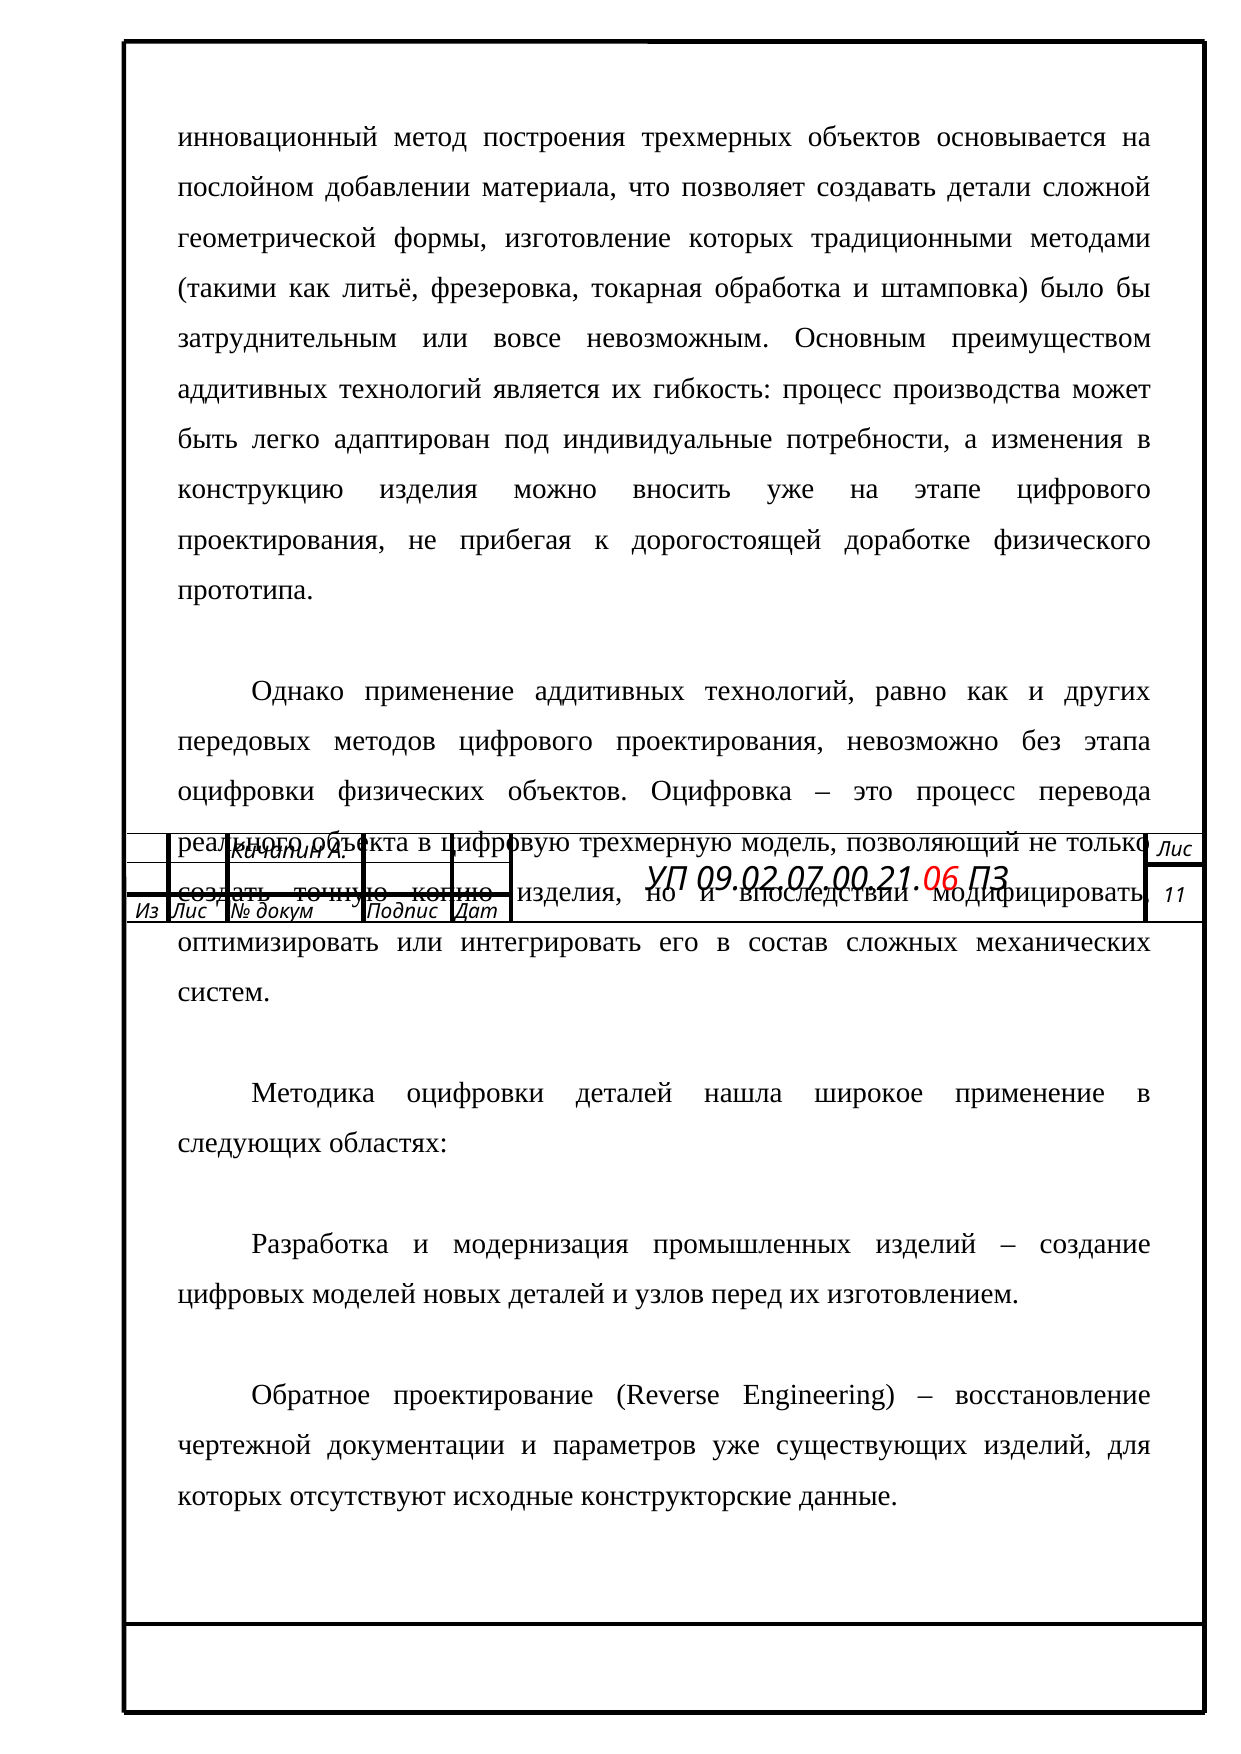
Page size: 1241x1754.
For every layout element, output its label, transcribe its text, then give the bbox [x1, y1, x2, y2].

text Однако применение аддитивных технологий, равно как и других передовых методов цифрового проектирования, невозможно без этапа оцифровки физических объектов. Оцифровка – это процесс перевода реального объекта в цифровую трехмерную модель, позволяющий не только создать точную копию изделия, но и впоследствии модифицировать, оптимизировать или интегрировать его в состав сложных механических систем. [513, 834, 1143, 921]
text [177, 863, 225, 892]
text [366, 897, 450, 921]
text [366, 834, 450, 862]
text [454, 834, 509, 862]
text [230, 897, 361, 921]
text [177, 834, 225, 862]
text Однако применение аддитивных технологий, равно как и других передовых методов цифрового проектирования, невозможно без этапа оцифровки физических объектов. Оцифровка – это процесс перевода реального объекта в цифровую трехмерную модель, позволяющий не только создать точную копию изделия, но и впоследствии модифицировать, оптимизировать или интегрировать его в состав сложных механических систем. [177, 923, 1152, 1008]
text Методика оцифровки деталей нашла широкое применение в следующих областях: [177, 1075, 1152, 1159]
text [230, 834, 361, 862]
text Однако применение аддитивных технологий, равно как и других передовых методов цифрового проектирования, невозможно без этапа оцифровки физических объектов. Оцифровка – это процесс перевода реального объекта в цифровую трехмерную модель, позволяющий не только создать точную копию изделия, но и впоследствии модифицировать, оптимизировать или интегрировать его в состав сложных механических систем. [177, 673, 1152, 833]
text Обратное проектирование (Reverse Engineering) – восстановление чертежной документации и параметров уже существующих изделий, для которых отсутствуют исходные конструкторские данные. [177, 1377, 1152, 1511]
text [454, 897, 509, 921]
text Разработка и модернизация промышленных изделий – создание цифровых моделей новых деталей и узлов перед их изготовлением. [177, 1226, 1152, 1310]
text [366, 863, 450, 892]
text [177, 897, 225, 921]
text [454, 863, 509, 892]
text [177, 119, 1152, 606]
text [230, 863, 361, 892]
